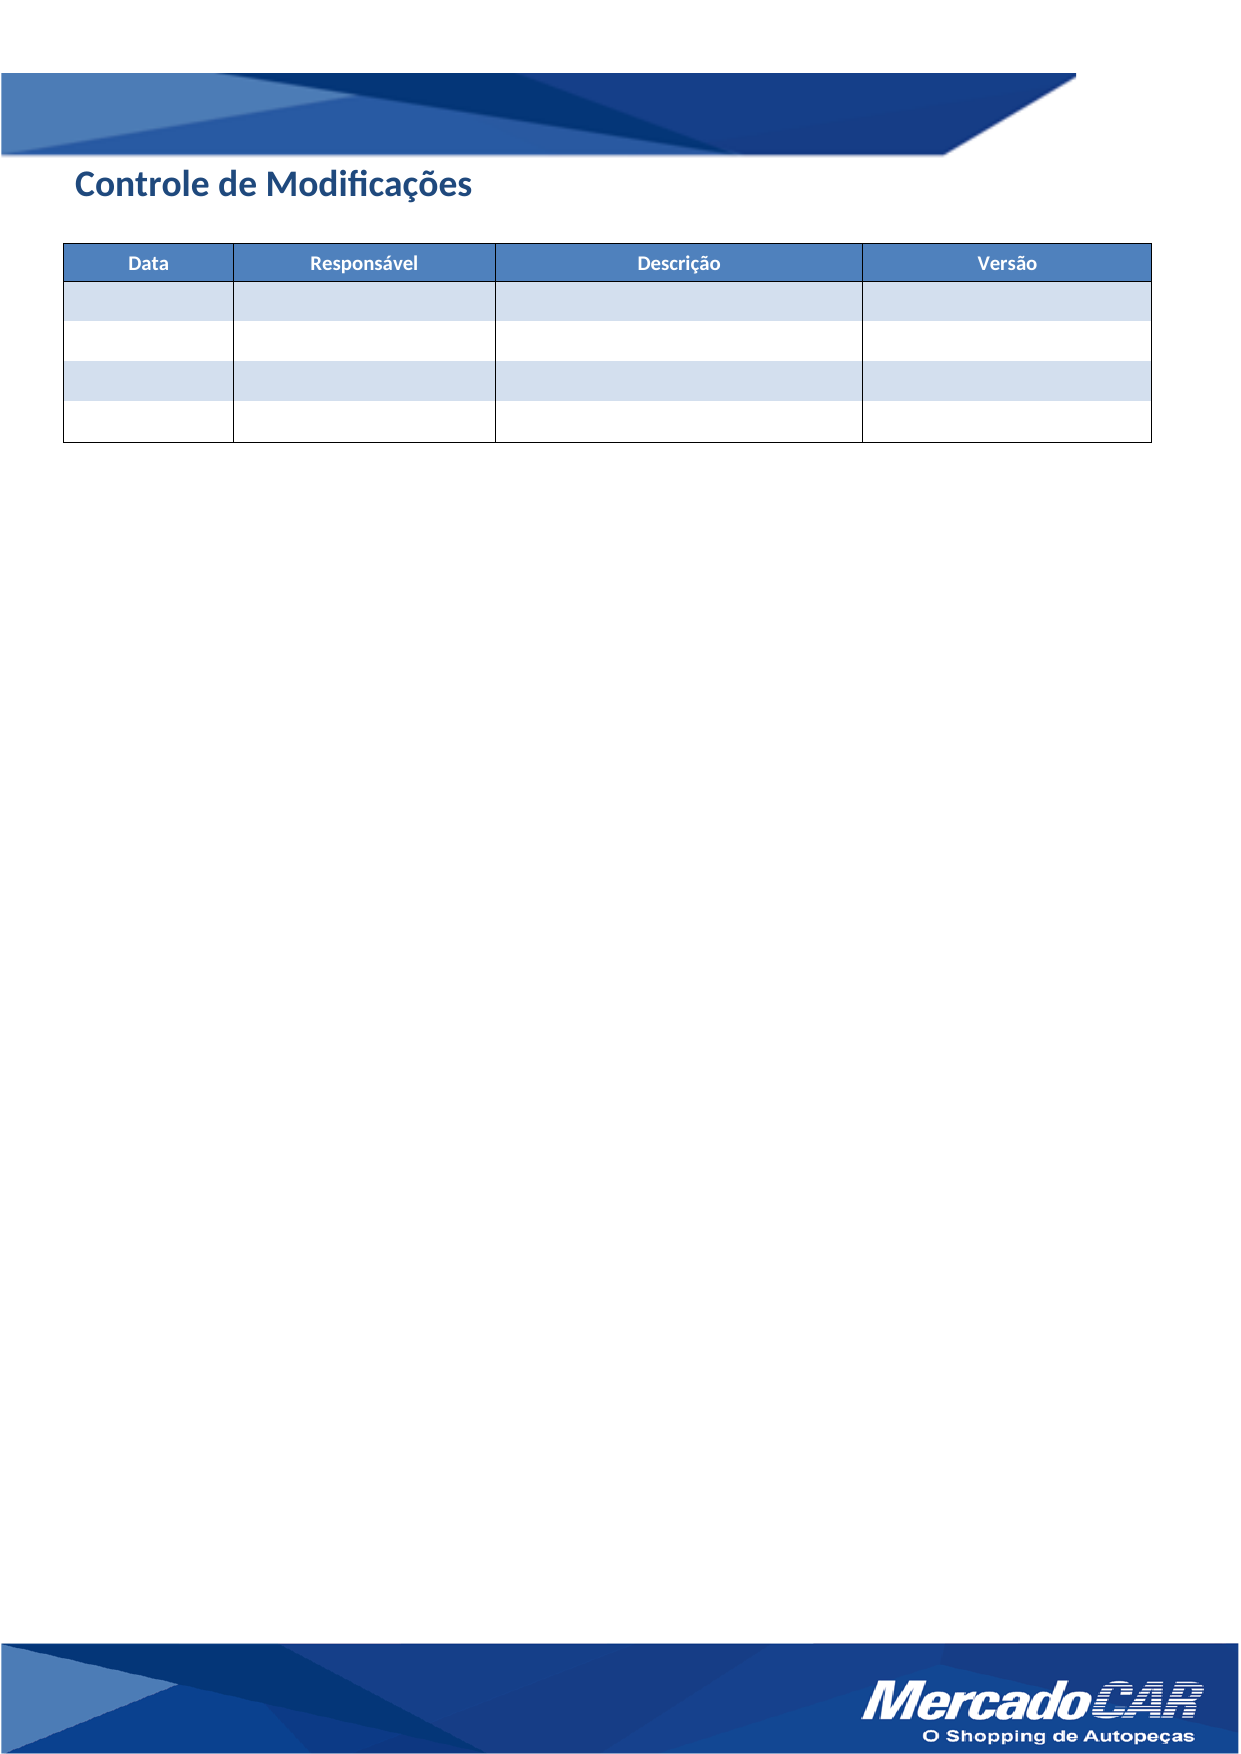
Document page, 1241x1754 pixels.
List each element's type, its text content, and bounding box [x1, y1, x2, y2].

table_cell [64, 361, 233, 401]
table_cell [863, 361, 1151, 401]
table_cell [234, 321, 495, 361]
table_cell [863, 321, 1151, 361]
table_cell [64, 282, 233, 321]
table_cell [234, 401, 495, 442]
picture [1, 73, 1077, 160]
text Controle de Modificações [75, 159, 1165, 205]
table_cell [234, 361, 495, 401]
table_header Descrição [496, 244, 862, 281]
table_header Responsável [234, 244, 495, 281]
table_cell [496, 321, 862, 361]
table_cell [863, 401, 1151, 442]
table_cell [496, 361, 862, 401]
table_cell [496, 401, 862, 442]
table_cell [64, 321, 233, 361]
table_cell [863, 282, 1151, 321]
table_header Versão [863, 244, 1151, 281]
table_cell [496, 282, 862, 321]
table_cell [64, 401, 233, 442]
table_cell [234, 282, 495, 321]
table_header Data [64, 244, 233, 281]
picture [1, 1643, 1239, 1754]
